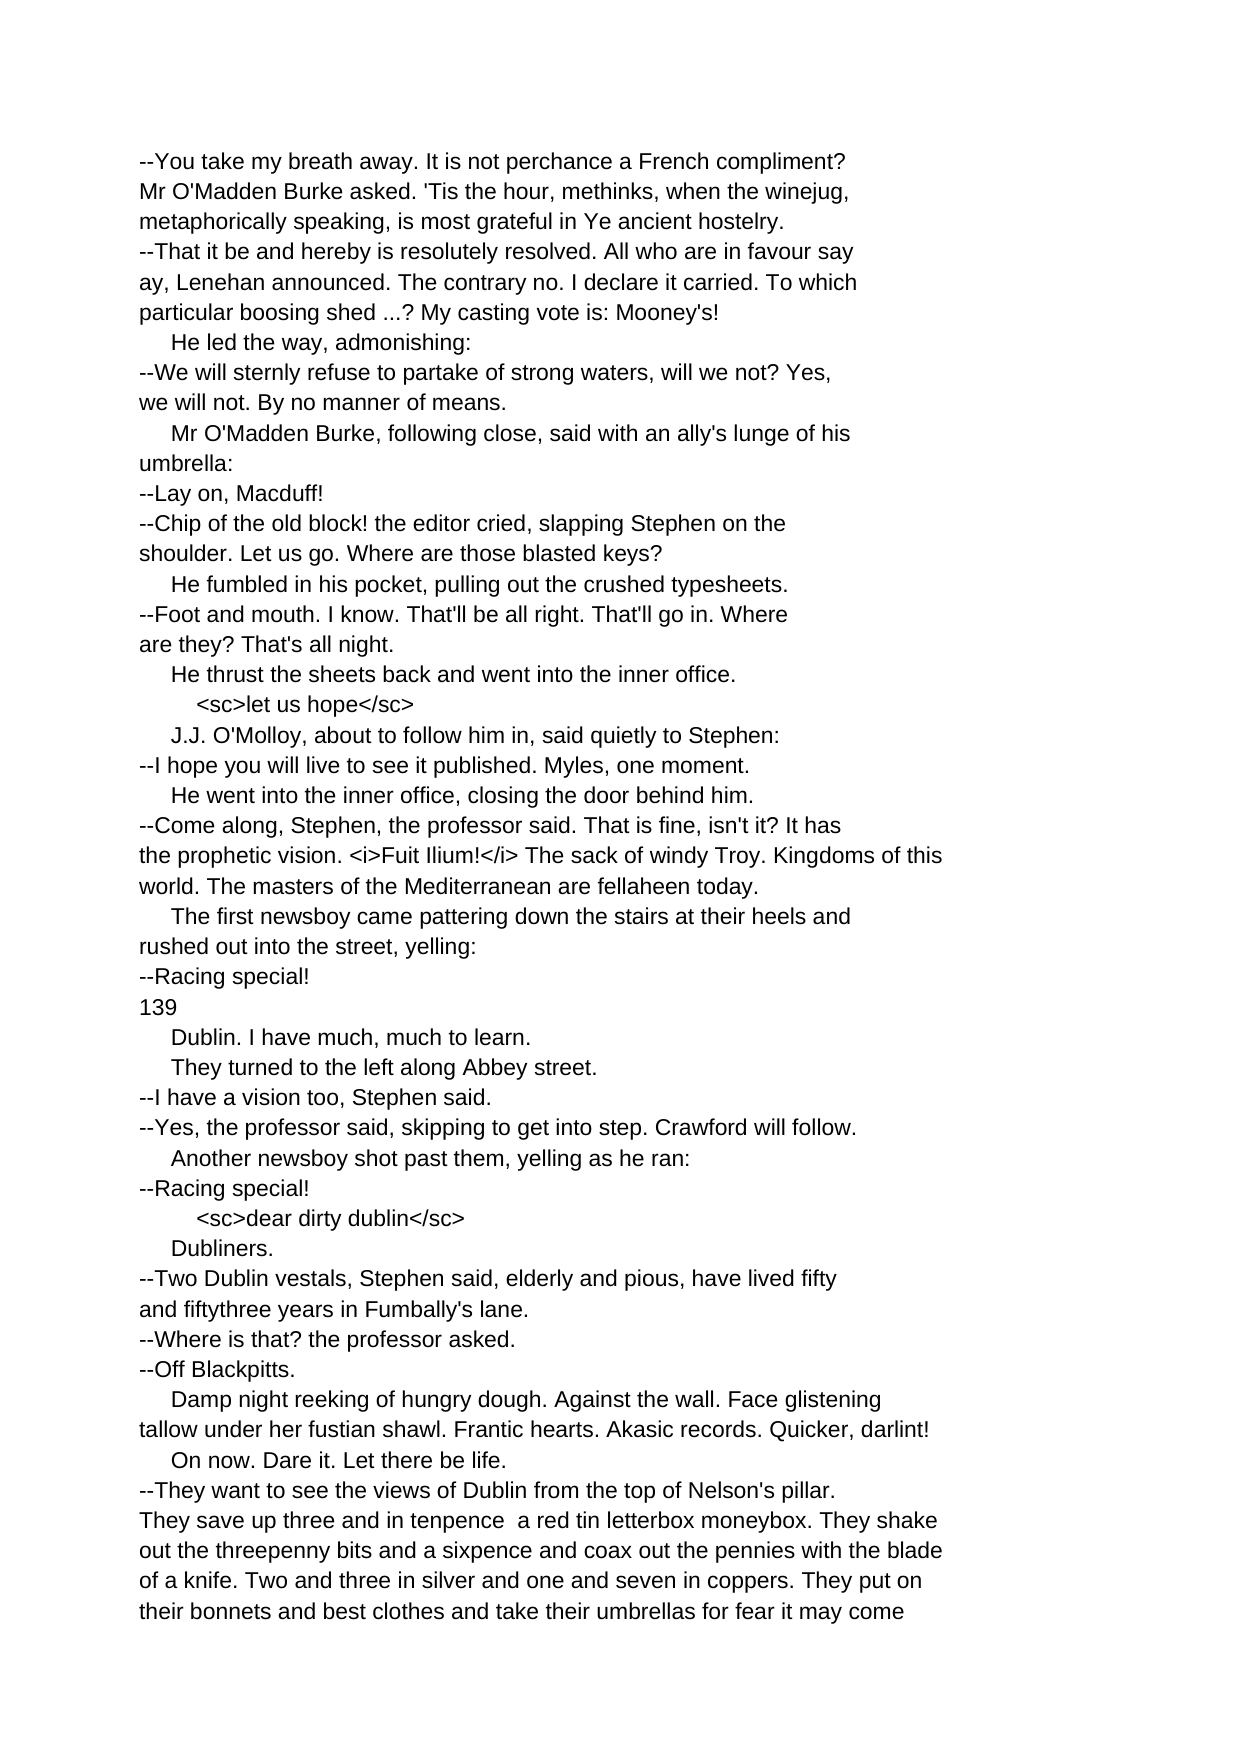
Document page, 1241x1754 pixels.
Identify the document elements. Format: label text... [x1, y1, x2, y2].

text their bonnets and best clothes and take their umbrellas for fear it may come [139, 1598, 1101, 1624]
text out the threepenny bits and a sixpence and coax out the pennies with the blade [139, 1537, 1101, 1563]
text 139 [139, 993, 1101, 1020]
text He fumbled in his pocket, pulling out the crushed typesheets. [139, 571, 1101, 597]
text --Two Dublin vestals, Stephen said, elderly and pious, have lived fifty [139, 1265, 1101, 1292]
text --I hope you will live to see it published. Myles, one moment. [139, 752, 1101, 778]
text --Lay on, Macduff! [139, 480, 1101, 506]
text ay, Lenehan announced. The contrary no. I declare it carried. To which [139, 268, 1101, 295]
text He went into the inner office, closing the door behind him. [139, 782, 1101, 808]
text --I have a vision too, Stephen said. [139, 1084, 1101, 1110]
text On now. Dare it. Let there be life. [139, 1447, 1101, 1473]
text The first newsboy came pattering down the stairs at their heels and [139, 903, 1101, 929]
text He thrust the sheets back and went into the inner office. [139, 661, 1101, 687]
text J.J. O'Molloy, about to follow him in, said quietly to Stephen: [139, 722, 1101, 748]
text Dubliners. [139, 1235, 1101, 1261]
text --That it be and hereby is resolutely resolved. All who are in favour say [139, 238, 1101, 264]
text --Come along, Stephen, the professor said. That is fine, isn't it? It has [139, 812, 1101, 838]
text shoulder. Let us go. Where are those blasted keys? [139, 540, 1101, 567]
text He led the way, admonishing: [139, 329, 1101, 355]
text --Racing special! [139, 1175, 1101, 1201]
text --Racing special! [139, 963, 1101, 989]
text Another newsboy shot past them, yelling as he ran: [139, 1144, 1101, 1171]
text tallow under her fustian shawl. Frantic hearts. Akasic records. Quicker, darlint! [139, 1416, 1101, 1443]
text particular boosing shed ...? My casting vote is: Mooney's! [139, 299, 1101, 325]
text --We will sternly refuse to partake of strong waters, will we not? Yes, [139, 359, 1101, 385]
text Mr O'Madden Burke asked. 'Tis the hour, methinks, when the winejug, [139, 178, 1101, 204]
text --Where is that? the professor asked. [139, 1326, 1101, 1352]
text and fiftythree years in Fumbally's lane. [139, 1296, 1101, 1322]
text They turned to the left along Abbey street. [139, 1054, 1101, 1080]
text Dublin. I have much, much to learn. [139, 1024, 1101, 1050]
text --Foot and mouth. I know. That'll be all right. That'll go in. Where [139, 601, 1101, 627]
text world. The masters of the Mediterranean are fellaheen today. [139, 873, 1101, 899]
text the prophetic vision. <i>Fuit Ilium!</i> The sack of windy Troy. Kingdoms of this [139, 842, 1101, 869]
text umbrella: [139, 450, 1101, 476]
text --Yes, the professor said, skipping to get into step. Crawford will follow. [139, 1114, 1101, 1141]
text metaphorically speaking, is most grateful in Ye ancient hostelry. [139, 208, 1101, 234]
text Mr O'Madden Burke, following close, said with an ally's lunge of his [139, 419, 1101, 446]
text --They want to see the views of Dublin from the top of Nelson's pillar. [139, 1477, 1101, 1503]
text They save up three and in tenpence a red tin letterbox moneybox. They shake [139, 1507, 1101, 1533]
text rushed out into the street, yelling: [139, 933, 1101, 959]
text --Off Blackpitts. [139, 1356, 1101, 1382]
text of a knife. Two and three in silver and one and seven in coppers. They put on [139, 1567, 1101, 1594]
text <sc>dear dirty dublin</sc> [139, 1205, 1101, 1231]
text --Chip of the old block! the editor cried, slapping Stephen on the [139, 510, 1101, 536]
text are they? That's all night. [139, 631, 1101, 657]
text --You take my breath away. It is not perchance a French compliment? [139, 148, 1101, 174]
text we will not. By no manner of means. [139, 389, 1101, 416]
text <sc>let us hope</sc> [139, 691, 1101, 718]
text Damp night reeking of hungry dough. Against the wall. Face glistening [139, 1386, 1101, 1412]
